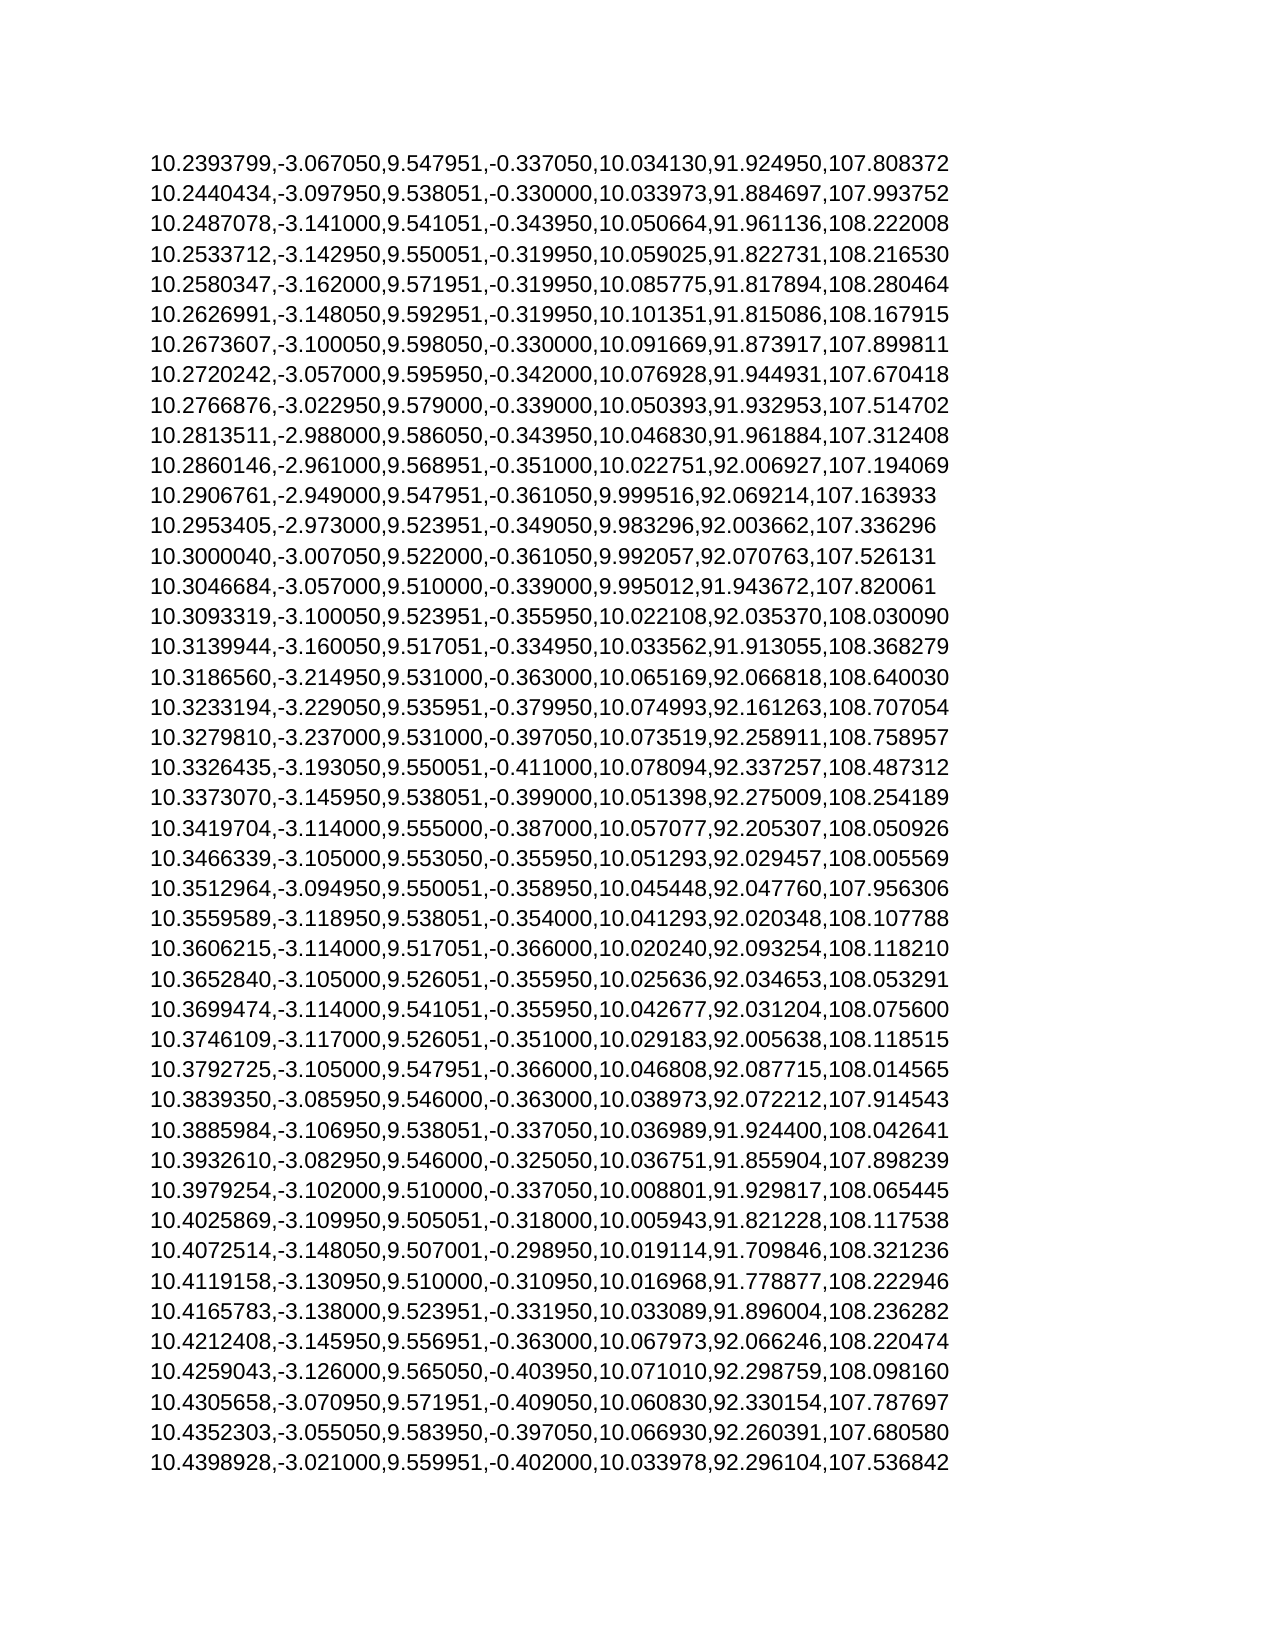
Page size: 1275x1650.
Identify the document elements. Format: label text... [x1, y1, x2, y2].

text 10.3000040,-3.007050,9.522000,-0.361050,9.992057,92.070763,107.526131 [150, 543, 1125, 569]
text 10.3466339,-3.105000,9.553050,-0.355950,10.051293,92.029457,108.005569 [150, 845, 1125, 871]
text 10.3373070,-3.145950,9.538051,-0.399000,10.051398,92.275009,108.254189 [150, 784, 1125, 811]
text 10.2673607,-3.100050,9.598050,-0.330000,10.091669,91.873917,107.899811 [150, 331, 1125, 358]
text 10.3279810,-3.237000,9.531000,-0.397050,10.073519,92.258911,108.758957 [150, 724, 1125, 750]
text 10.3652840,-3.105000,9.526051,-0.355950,10.025636,92.034653,108.053291 [150, 966, 1125, 992]
text 10.2766876,-3.022950,9.579000,-0.339000,10.050393,91.932953,107.514702 [150, 392, 1125, 418]
text 10.3419704,-3.114000,9.555000,-0.387000,10.057077,92.205307,108.050926 [150, 814, 1125, 841]
text 10.2906761,-2.949000,9.547951,-0.361050,9.999516,92.069214,107.163933 [150, 482, 1125, 509]
text 10.3046684,-3.057000,9.510000,-0.339000,9.995012,91.943672,107.820061 [150, 573, 1125, 599]
text 10.4165783,-3.138000,9.523951,-0.331950,10.033089,91.896004,108.236282 [150, 1298, 1125, 1324]
text 10.4119158,-3.130950,9.510000,-0.310950,10.016968,91.778877,108.222946 [150, 1268, 1125, 1294]
text 10.3559589,-3.118950,9.538051,-0.354000,10.041293,92.020348,108.107788 [150, 905, 1125, 932]
text 10.3233194,-3.229050,9.535951,-0.379950,10.074993,92.161263,108.707054 [150, 694, 1125, 720]
text 10.4212408,-3.145950,9.556951,-0.363000,10.067973,92.066246,108.220474 [150, 1328, 1125, 1354]
text 10.3792725,-3.105000,9.547951,-0.366000,10.046808,92.087715,108.014565 [150, 1056, 1125, 1083]
text 10.4398928,-3.021000,9.559951,-0.402000,10.033978,92.296104,107.536842 [150, 1449, 1125, 1475]
text 10.3186560,-3.214950,9.531000,-0.363000,10.065169,92.066818,108.640030 [150, 663, 1125, 690]
text 10.2533712,-3.142950,9.550051,-0.319950,10.059025,91.822731,108.216530 [150, 241, 1125, 267]
text 10.2860146,-2.961000,9.568951,-0.351000,10.022751,92.006927,107.194069 [150, 452, 1125, 478]
text 10.3699474,-3.114000,9.541051,-0.355950,10.042677,92.031204,108.075600 [150, 996, 1125, 1022]
text 10.3746109,-3.117000,9.526051,-0.351000,10.029183,92.005638,108.118515 [150, 1026, 1125, 1052]
text 10.4025869,-3.109950,9.505051,-0.318000,10.005943,91.821228,108.117538 [150, 1207, 1125, 1234]
text 10.4305658,-3.070950,9.571951,-0.409050,10.060830,92.330154,107.787697 [150, 1388, 1125, 1415]
text 10.4072514,-3.148050,9.507001,-0.298950,10.019114,91.709846,108.321236 [150, 1237, 1125, 1264]
text 10.2440434,-3.097950,9.538051,-0.330000,10.033973,91.884697,107.993752 [150, 180, 1125, 207]
text 10.3839350,-3.085950,9.546000,-0.363000,10.038973,92.072212,107.914543 [150, 1086, 1125, 1113]
text 10.2393799,-3.067050,9.547951,-0.337050,10.034130,91.924950,107.808372 [150, 150, 1125, 176]
text 10.2487078,-3.141000,9.541051,-0.343950,10.050664,91.961136,108.222008 [150, 210, 1125, 237]
text 10.3932610,-3.082950,9.546000,-0.325050,10.036751,91.855904,107.898239 [150, 1147, 1125, 1173]
text 10.4259043,-3.126000,9.565050,-0.403950,10.071010,92.298759,108.098160 [150, 1358, 1125, 1385]
text 10.4352303,-3.055050,9.583950,-0.397050,10.066930,92.260391,107.680580 [150, 1419, 1125, 1445]
text 10.2580347,-3.162000,9.571951,-0.319950,10.085775,91.817894,108.280464 [150, 271, 1125, 297]
text 10.2720242,-3.057000,9.595950,-0.342000,10.076928,91.944931,107.670418 [150, 361, 1125, 388]
text 10.2813511,-2.988000,9.586050,-0.343950,10.046830,91.961884,107.312408 [150, 422, 1125, 448]
text 10.2953405,-2.973000,9.523951,-0.349050,9.983296,92.003662,107.336296 [150, 512, 1125, 539]
text 10.3606215,-3.114000,9.517051,-0.366000,10.020240,92.093254,108.118210 [150, 935, 1125, 962]
text 10.3885984,-3.106950,9.538051,-0.337050,10.036989,91.924400,108.042641 [150, 1117, 1125, 1143]
text 10.3326435,-3.193050,9.550051,-0.411000,10.078094,92.337257,108.487312 [150, 754, 1125, 781]
text 10.3512964,-3.094950,9.550051,-0.358950,10.045448,92.047760,107.956306 [150, 875, 1125, 901]
text 10.3979254,-3.102000,9.510000,-0.337050,10.008801,91.929817,108.065445 [150, 1177, 1125, 1203]
text 10.2626991,-3.148050,9.592951,-0.319950,10.101351,91.815086,108.167915 [150, 301, 1125, 327]
text 10.3139944,-3.160050,9.517051,-0.334950,10.033562,91.913055,108.368279 [150, 633, 1125, 660]
text 10.3093319,-3.100050,9.523951,-0.355950,10.022108,92.035370,108.030090 [150, 603, 1125, 629]
